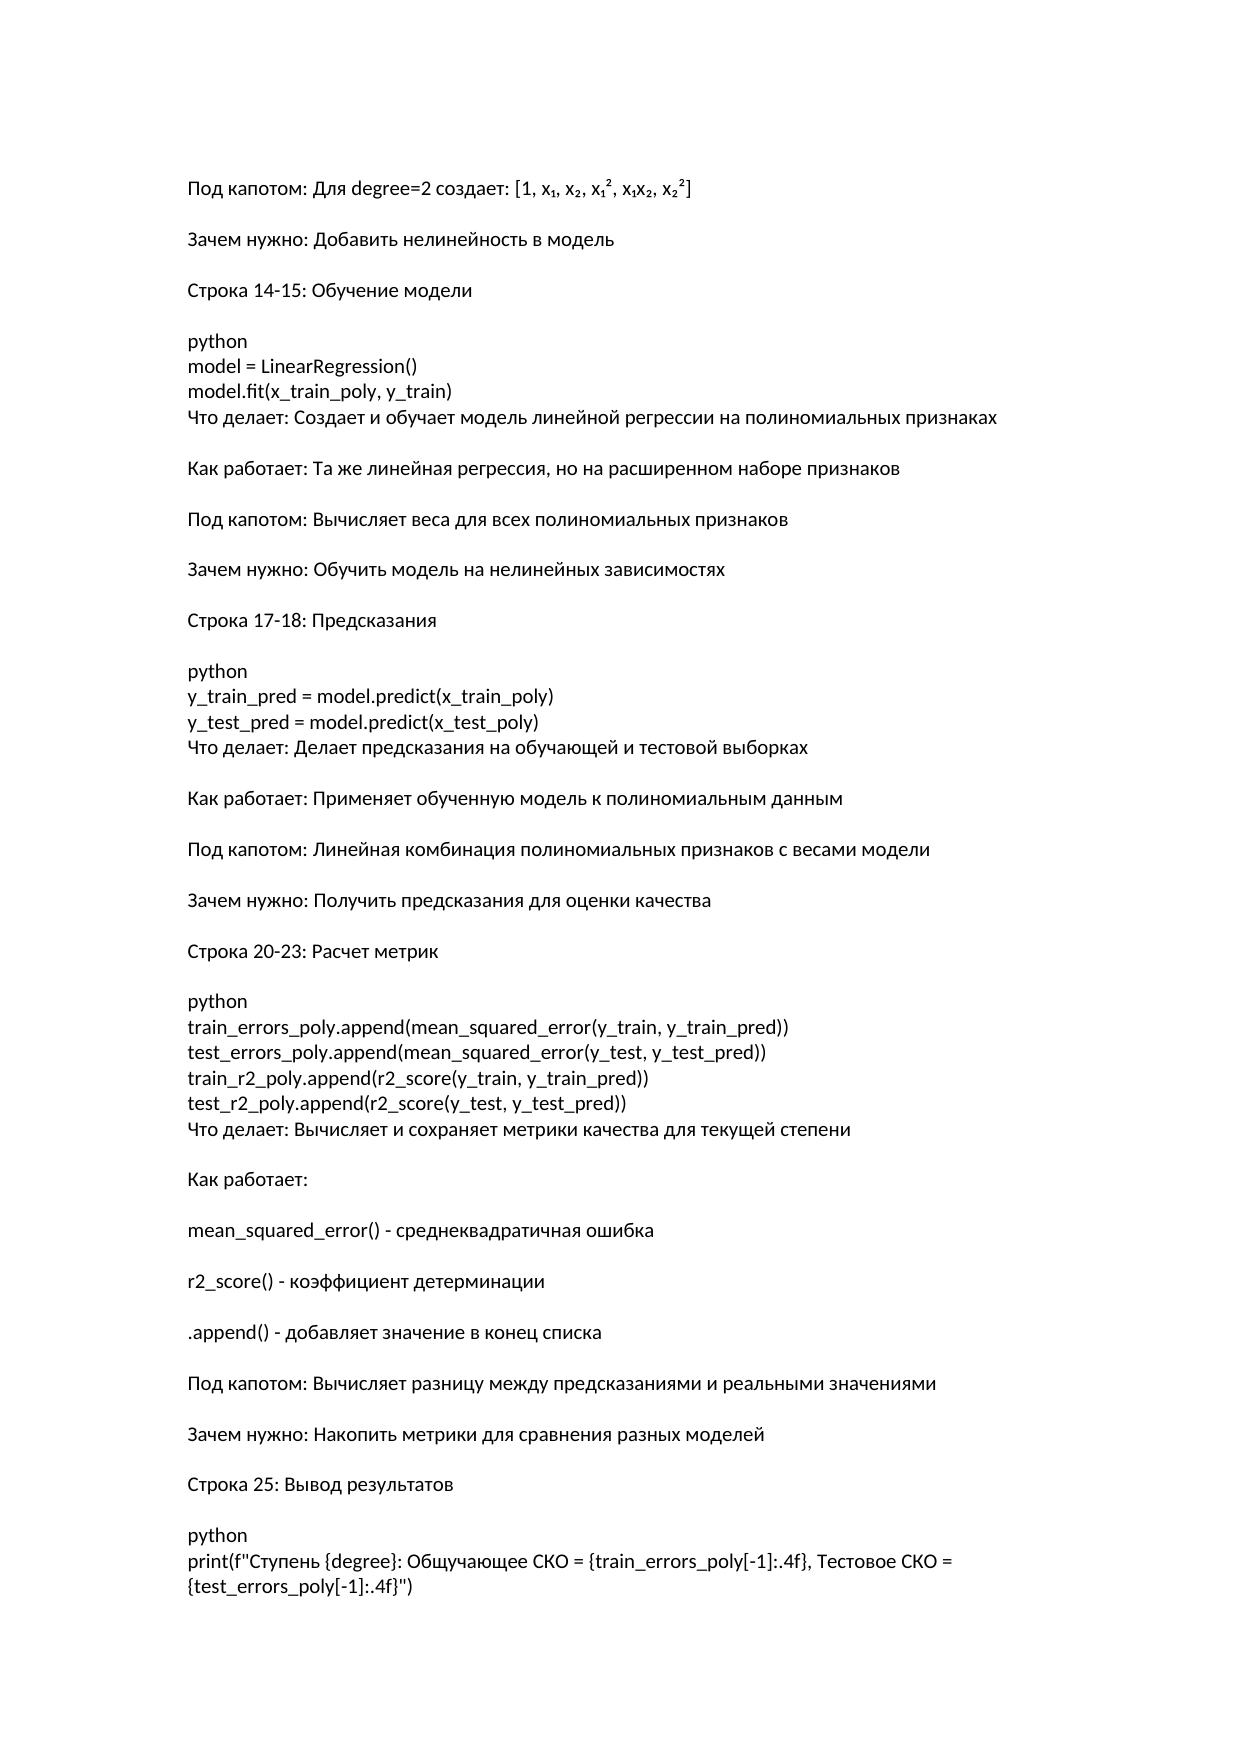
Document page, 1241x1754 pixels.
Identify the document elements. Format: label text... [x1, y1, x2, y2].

text Под капотом: Вычисляет разницу между предсказаниями и реальными значениями [187, 1370, 1053, 1395]
text Что делает: Делает предсказания на обучающей и тестовой выборках [187, 734, 1053, 760]
text model = LinearRegression() [187, 353, 1053, 379]
text Строка 25: Вывод результатов [187, 1472, 1053, 1497]
text Строка 20-23: Расчет метрик [187, 938, 1053, 963]
text model.fit(x_train_poly, y_train) [187, 379, 1053, 404]
text test_r2_poly.append(r2_score(y_test, y_test_pred)) [187, 1090, 1053, 1116]
text r2_score() - коэффициент детерминации [187, 1268, 1053, 1294]
text Строка 17-18: Предсказания [187, 607, 1053, 633]
text python [187, 658, 1053, 684]
text .append() - добавляет значение в конец списка [187, 1319, 1053, 1344]
text Как работает: Применяет обученную модель к полиномиальным данным [187, 785, 1053, 811]
text y_test_pred = model.predict(x_test_poly) [187, 709, 1053, 734]
text python [187, 989, 1053, 1014]
text print(f"Ступень {degree}: Общучающее СКО = {train_errors_poly[-1]:.4f}, Тестовое СКО = {test_errors_poly[-1]:.4f}") [187, 1548, 1053, 1599]
text Под капотом: Для degree=2 создает: [1, x₁, x₂, x₁², x₁x₂, x₂²] [187, 175, 1053, 201]
text train_r2_poly.append(r2_score(y_train, y_train_pred)) [187, 1065, 1053, 1090]
text Под капотом: Вычисляет веса для всех полиномиальных признаков [187, 506, 1053, 531]
text Под капотом: Линейная комбинация полиномиальных признаков с весами модели [187, 836, 1053, 862]
text Зачем нужно: Накопить метрики для сравнения разных моделей [187, 1421, 1053, 1446]
text y_train_pred = model.predict(x_train_poly) [187, 684, 1053, 709]
text Как работает: [187, 1167, 1053, 1192]
text test_errors_poly.append(mean_squared_error(y_test, y_test_pred)) [187, 1039, 1053, 1065]
text train_errors_poly.append(mean_squared_error(y_train, y_train_pred)) [187, 1014, 1053, 1039]
text Зачем нужно: Обучить модель на нелинейных зависимостях [187, 557, 1053, 582]
text mean_squared_error() - среднеквадратичная ошибка [187, 1217, 1053, 1243]
text Зачем нужно: Получить предсказания для оценки качества [187, 887, 1053, 912]
text Зачем нужно: Добавить нелинейность в модель [187, 226, 1053, 252]
text Что делает: Создает и обучает модель линейной регрессии на полиномиальных признаках [187, 404, 1053, 429]
text Строка 14-15: Обучение модели [187, 277, 1053, 302]
text Как работает: Та же линейная регрессия, но на расширенном наборе признаков [187, 455, 1053, 480]
text python [187, 328, 1053, 353]
text python [187, 1522, 1053, 1548]
text Что делает: Вычисляет и сохраняет метрики качества для текущей степени [187, 1116, 1053, 1141]
